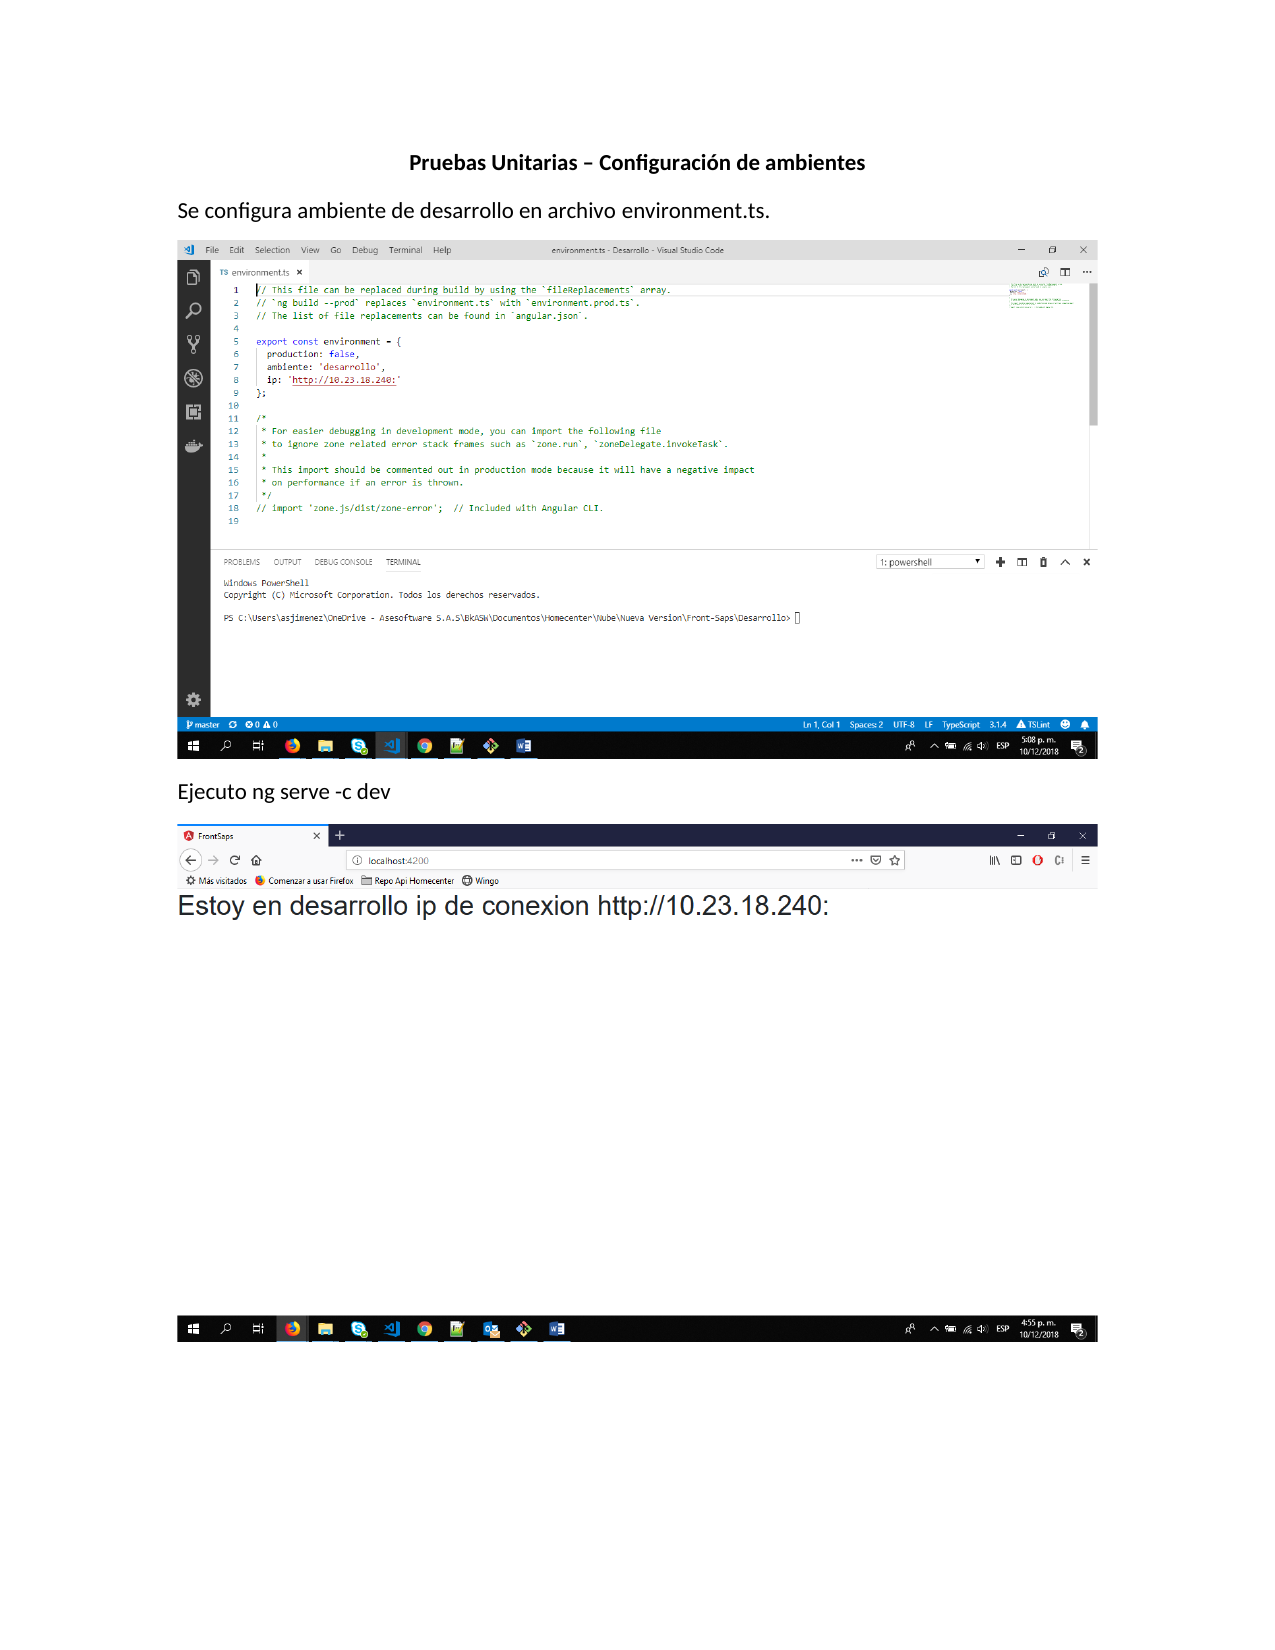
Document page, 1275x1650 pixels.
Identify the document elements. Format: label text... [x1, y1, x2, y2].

text Pruebas Unitarias – Configuración de ambientes [177, 148, 1098, 176]
picture [177, 824, 1098, 1342]
text Ejecuto ng serve -c dev [177, 777, 1098, 805]
picture [177, 240, 1098, 759]
text Se configura ambiente de desarrollo en archivo environment.ts. [177, 194, 1098, 224]
